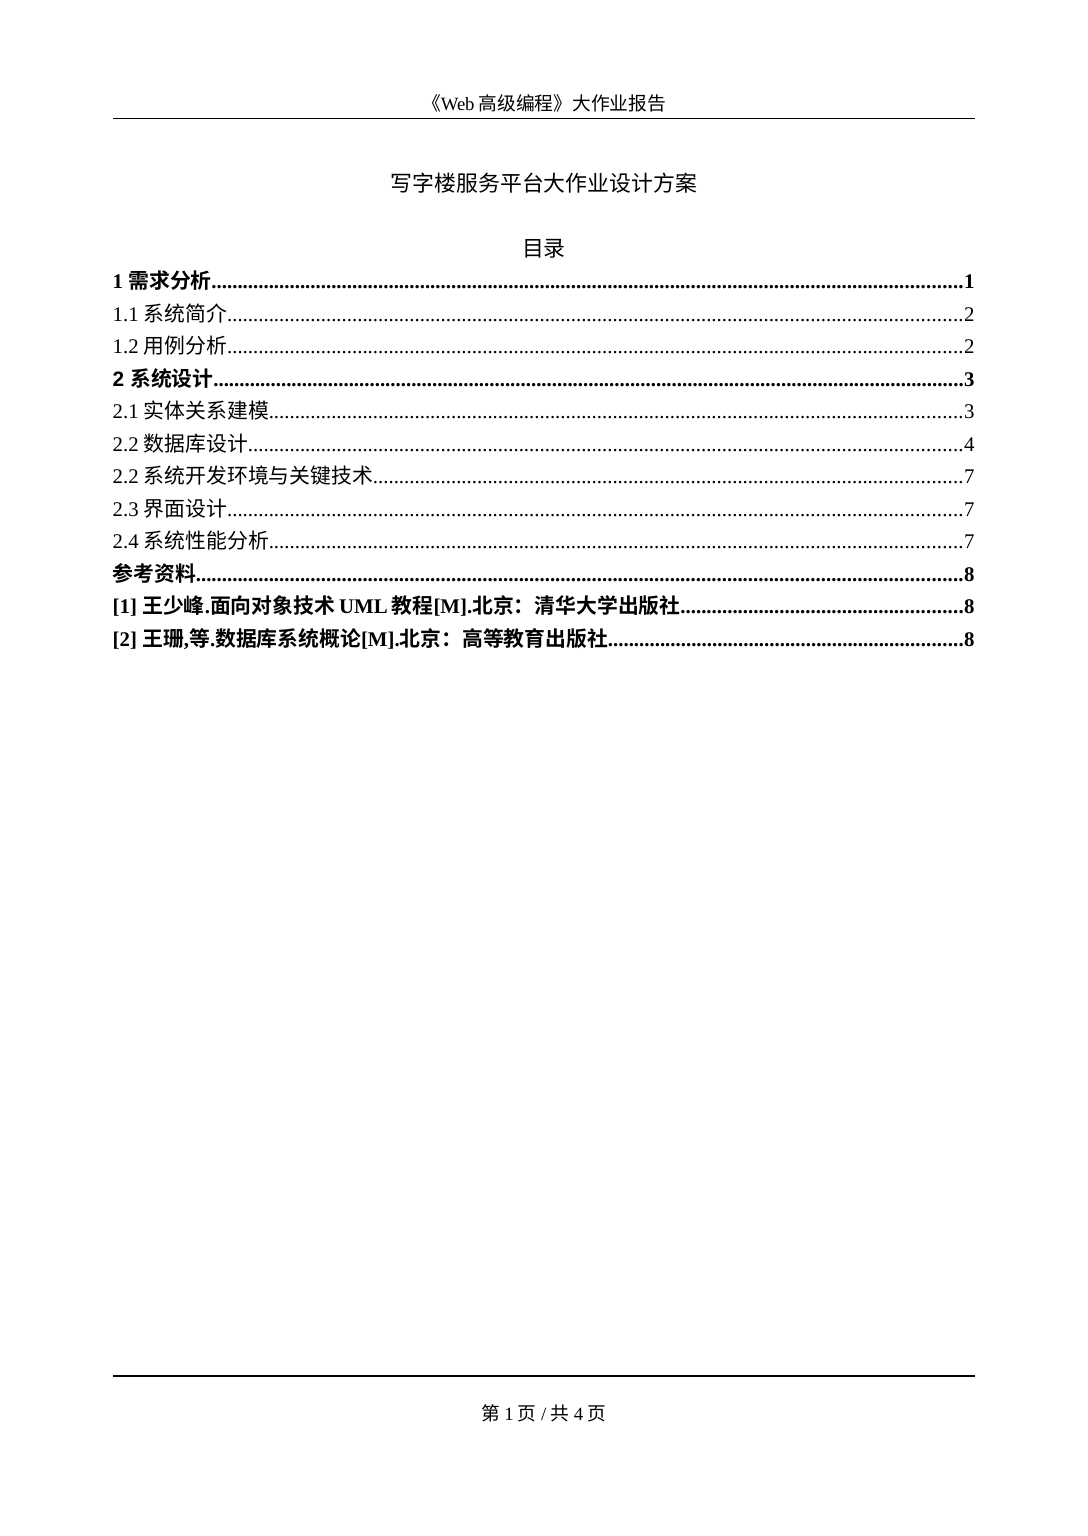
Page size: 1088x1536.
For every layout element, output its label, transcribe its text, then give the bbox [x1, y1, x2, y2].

text 2.3 界面设计 7 [112, 491, 975, 523]
text [2] 王珊,等.数据库系统概论[M].北京：高等教育出版社 8 [112, 621, 975, 653]
text 写字楼服务平台大作业设计方案 [112, 166, 975, 198]
text 2 系统设计 3 [112, 361, 975, 393]
text 2.4 系统性能分析 7 [112, 523, 975, 556]
text 参考资料 8 [112, 556, 975, 588]
text 1 需求分析 1 [112, 263, 975, 296]
text 目录 [112, 231, 975, 263]
text 2.2 系统开发环境与关键技术 7 [112, 458, 975, 491]
text [1] 王少峰.面向对象技术UML教程[M].北京：清华大学出版社 8 [112, 588, 975, 621]
text 1.2 用例分析 2 [112, 328, 975, 361]
text 2.2 数据库设计 4 [112, 426, 975, 458]
text 2.1 实体关系建模 3 [112, 393, 975, 426]
text 1.1 系统简介 2 [112, 296, 975, 328]
